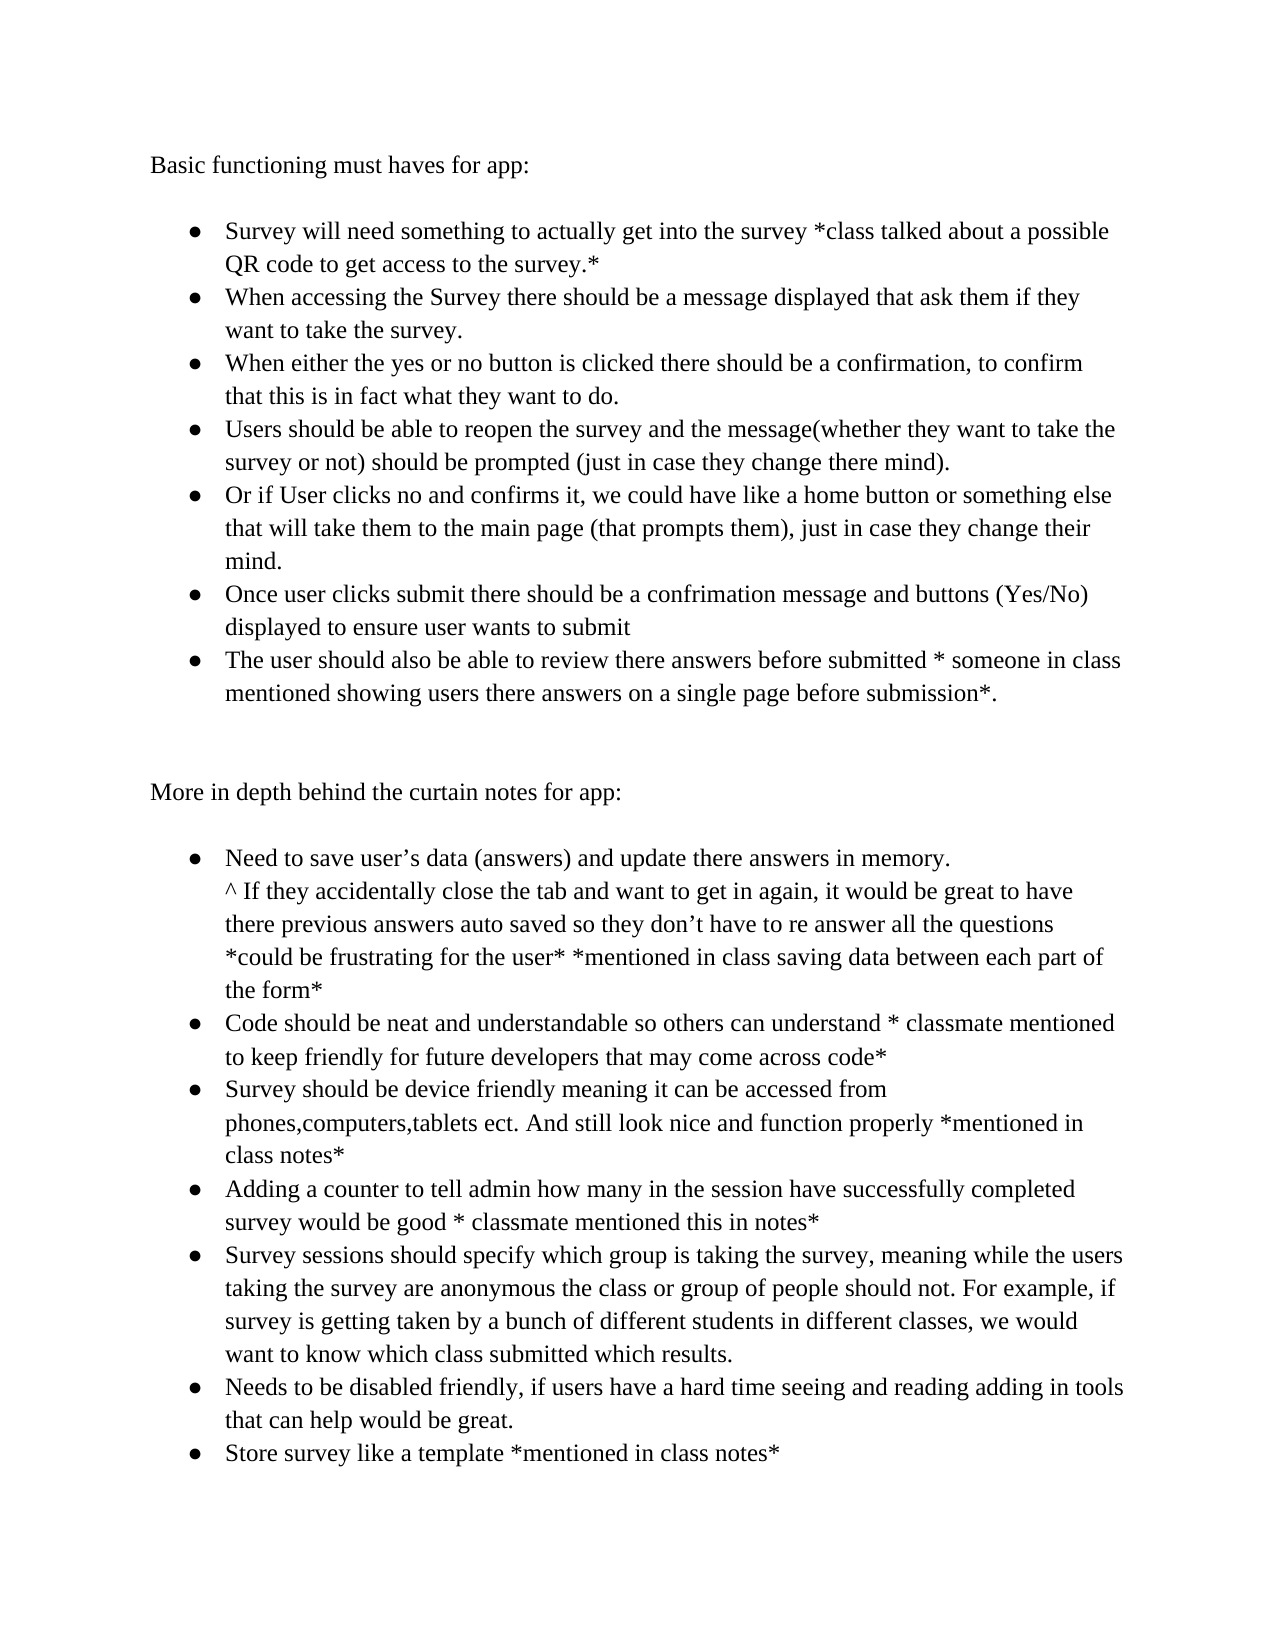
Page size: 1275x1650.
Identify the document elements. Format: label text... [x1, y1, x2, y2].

list Code should be neat and understandable so others can understand * classmate mentioned to keep friendly for future developers that may come across code* [187, 1008, 1125, 1070]
list Once user clicks submit there should be a confrimation message and buttons (Yes/No) displayed to ensure user wants to submit [187, 579, 1125, 641]
list Needs to be disabled friendly, if users have a hard time seeing and reading adding in tools that can help would be great. [187, 1372, 1125, 1433]
list Store survey like a template *mentioned in class notes* [187, 1438, 1125, 1467]
list Survey sessions should specify which group is taking the survey, meaning while the users taking the survey are anonymous the class or group of people should not. For example, if survey is getting taken by a bunch of different students in different classes, we would want to know which class submitted which results. [187, 1240, 1125, 1367]
list When either the yes or no button is clicked there should be a confirmation, to confirm that this is in fact what they want to do. [187, 348, 1125, 410]
list Survey will need something to actually get into the survey *class talked about a possible QR code to get access to the survey.* [187, 216, 1125, 278]
list When accessing the Survey there should be a message displayed that ask them if they want to take the survey. [187, 282, 1125, 344]
list Adding a counter to tell admin how many in the session have successfully completed survey would be good * classmate mentioned this in notes* [187, 1174, 1125, 1235]
text Basic functioning must haves for app: [150, 150, 1125, 179]
text More in depth behind the curtain notes for app: [150, 777, 1125, 806]
list Or if User clicks no and confirms it, we could have like a home button or something else that will take them to the main page (that prompts them), just in case they change their mind. [187, 480, 1125, 575]
list Users should be able to reopen the survey and the message(whether they want to take the survey or not) should be prompted (just in case they change there mind). [187, 414, 1125, 476]
list Survey should be device friendly meaning it can be accessed from phones,computers,tablets ect. And still look nice and function properly *mentioned in class notes* [187, 1074, 1125, 1169]
list Need to save user’s data (answers) and update there answers in memory. [187, 843, 1125, 872]
text ^ If they accidentally close the tab and want to get in again, it would be great to have there previous answers auto saved so they don’t have to re answer all the questions *could be frustrating for the user* *mentioned in class saving data between each part of the form* [225, 876, 1125, 1004]
list The user should also be able to review there answers before submitted * someone in class mentioned showing users there answers on a single page before submission*. [187, 645, 1125, 707]
